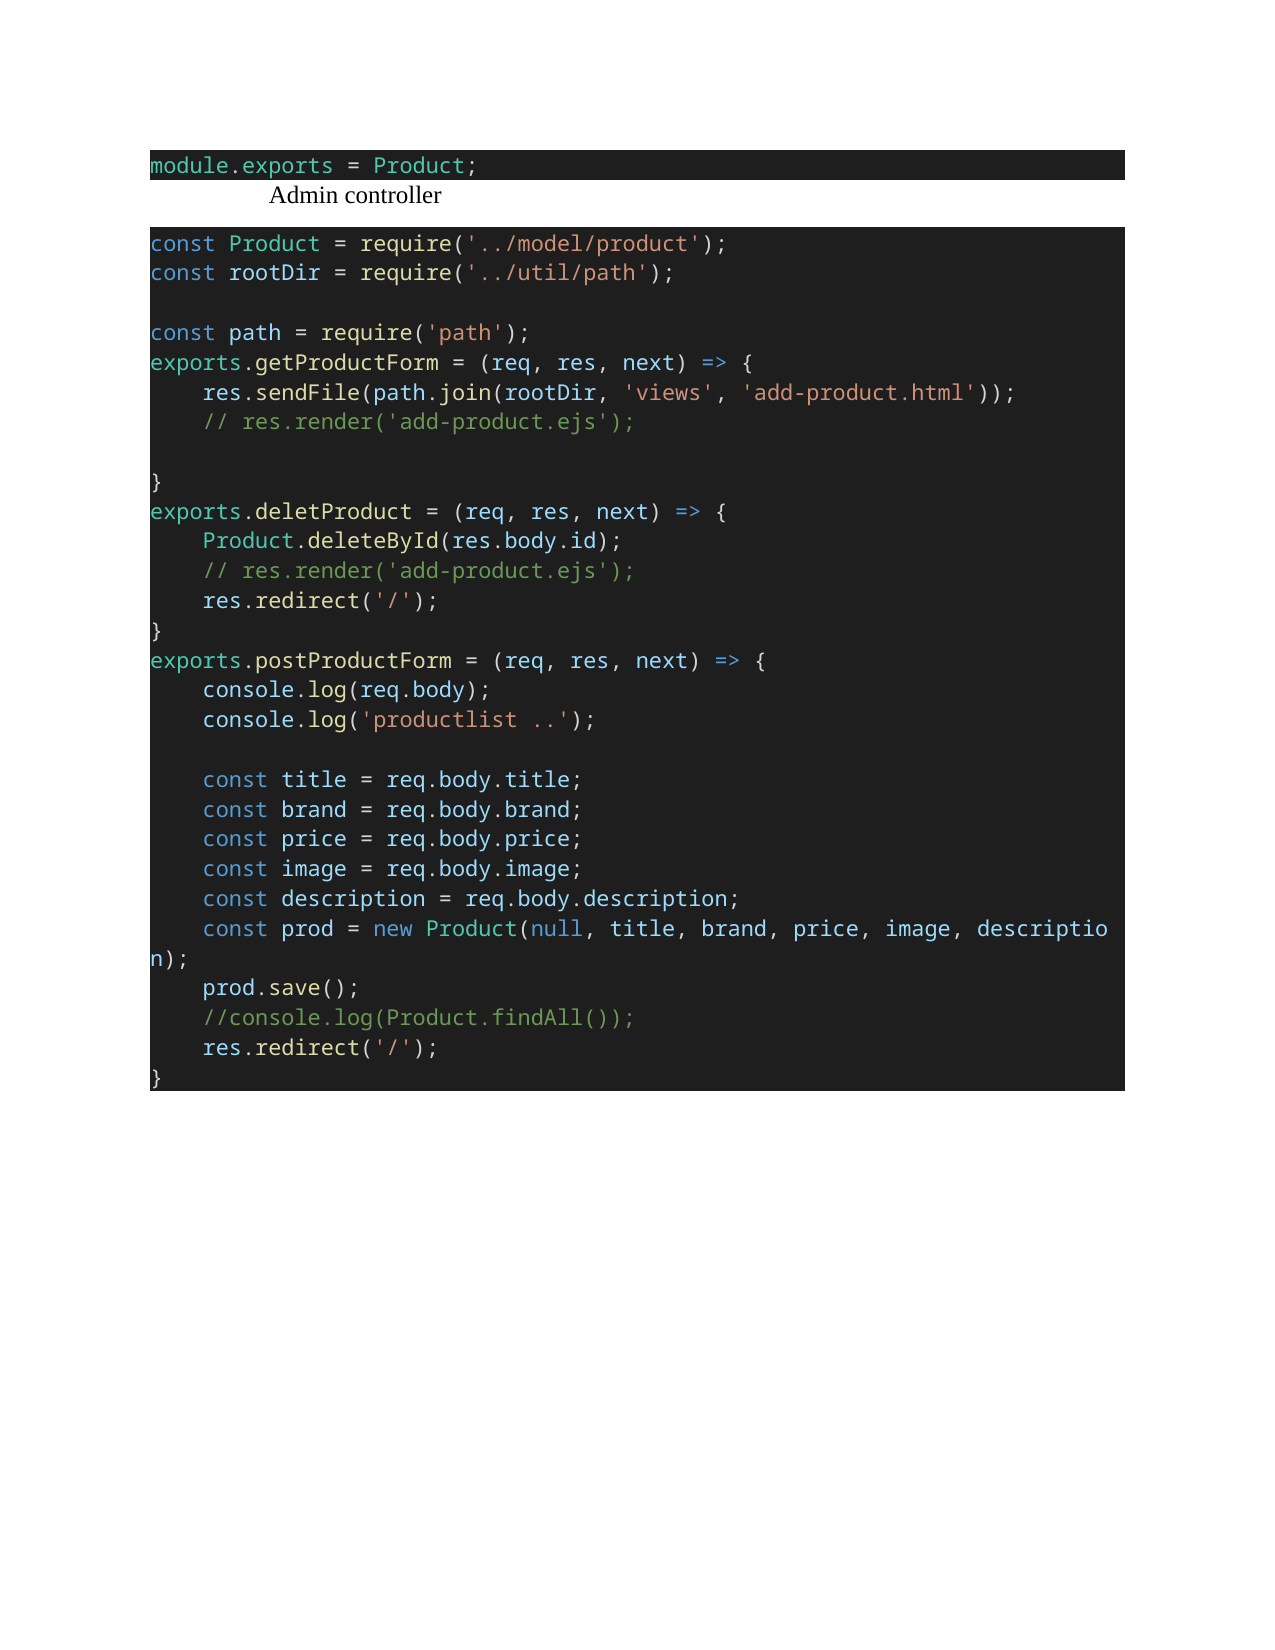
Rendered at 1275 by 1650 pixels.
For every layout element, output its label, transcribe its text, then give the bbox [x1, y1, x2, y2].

text } [150, 466, 1125, 496]
text // res.render('add-product.ejs'); [150, 555, 1125, 585]
text const price = req.body.price; [150, 823, 1125, 853]
text exports.postProductForm = (req, res, next) => { [150, 644, 1125, 674]
text const title = req.body.title; [150, 764, 1125, 793]
text exports.deletProduct = (req, res, next) => { [150, 496, 1125, 525]
text exports.getProductForm = (req, res, next) => { [150, 347, 1125, 376]
text const Product = require('../model/product'); [150, 227, 1125, 257]
text res.redirect('/'); [150, 1032, 1125, 1062]
text module.exports = Product; [150, 150, 1125, 180]
text const prod = new Product(null, title, brand, price, image, description); [150, 913, 1125, 972]
list Admin controller [269, 180, 1125, 208]
text console.log(req.body); [150, 674, 1125, 704]
text const path = require('path'); [150, 317, 1125, 347]
text res.redirect('/'); [150, 585, 1125, 615]
text console.log('productlist ..'); [150, 704, 1125, 734]
text //console.log(Product.findAll()); [150, 1002, 1125, 1032]
text } [150, 1062, 1125, 1091]
text // res.render('add-product.ejs'); [150, 406, 1125, 436]
text } [150, 615, 1125, 644]
text const rootDir = require('../util/path'); [150, 257, 1125, 287]
text const image = req.body.image; [150, 853, 1125, 883]
text Product.deleteById(res.body.id); [150, 525, 1125, 555]
text res.sendFile(path.join(rootDir, 'views', 'add-product.html')); [150, 376, 1125, 406]
text const brand = req.body.brand; [150, 793, 1125, 823]
text const description = req.body.description; [150, 883, 1125, 913]
text prod.save(); [150, 972, 1125, 1002]
